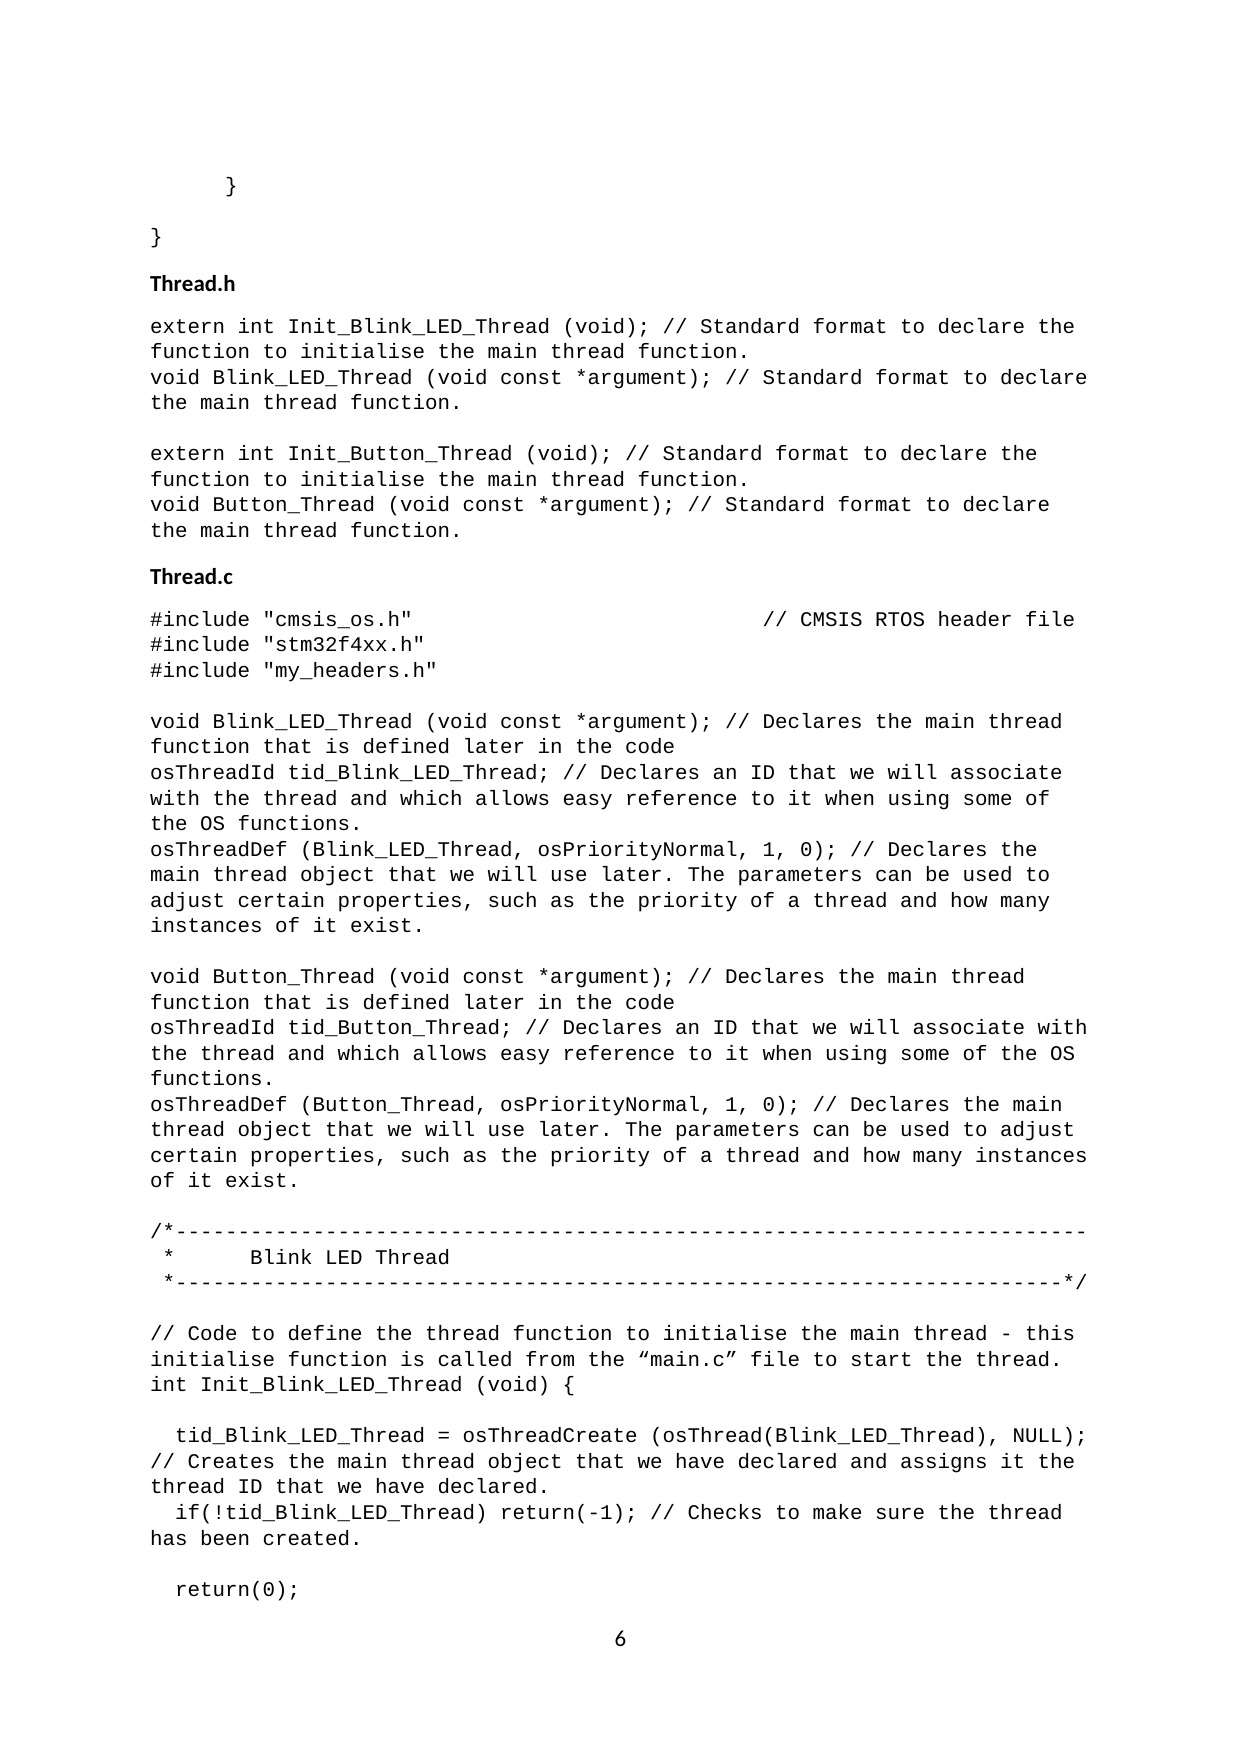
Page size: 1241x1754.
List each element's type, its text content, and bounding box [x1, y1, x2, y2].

text osThreadId tid_Button_Thread; // Declares an ID that we will associate with the thread and which allows easy reference to it when using some of the OS functions. [150, 1017, 1090, 1092]
text void Blink_LED_Thread (void const *argument); // Standard format to declare the main thread function. [150, 367, 1090, 416]
text osThreadId tid_Blink_LED_Thread; // Declares an ID that we will associate with the thread and which allows easy reference to it when using some of the OS functions. [150, 762, 1090, 837]
text } [150, 227, 1090, 250]
text osThreadDef (Blink_LED_Thread, osPriorityNormal, 1, 0); // Declares the main thread object that we will use later. The parameters can be used to adjust certain properties, such as the priority of a thread and how many instances of it exist. [150, 838, 1090, 939]
text tid_Blink_LED_Thread = osThreadCreate (osThread(Blink_LED_Thread), NULL); // Creates the main thread object that we have declared and assigns it the thread ID that we have declared. [150, 1426, 1090, 1500]
text extern int Init_Blink_LED_Thread (void); // Standard format to declare the function to initialise the main thread function. [150, 316, 1090, 365]
text #include "my_headers.h" [150, 660, 1090, 683]
text void Blink_LED_Thread (void const *argument); // Declares the main thread function that is defined later in the code [150, 711, 1090, 760]
text if(!tid_Blink_LED_Thread) return(-1); // Checks to make sure the thread has been created. [150, 1502, 1090, 1551]
text *-----------------------------------------------------------------------*/ [150, 1272, 1090, 1296]
text void Button_Thread (void const *argument); // Declares the main thread function that is defined later in the code [150, 966, 1090, 1015]
text extern int Init_Button_Thread (void); // Standard format to declare the function to initialise the main thread function. [150, 443, 1090, 492]
text #include "stm32f4xx.h" [150, 634, 1090, 658]
text osThreadDef (Button_Thread, osPriorityNormal, 1, 0); // Declares the main thread object that we will use later. The parameters can be used to adjust certain properties, such as the priority of a thread and how many instances of it exist. [150, 1094, 1090, 1194]
text } [150, 176, 1090, 199]
text Thread.c [150, 562, 1090, 590]
text /*------------------------------------------------------------------------- [150, 1221, 1090, 1245]
text int Init_Blink_LED_Thread (void) { [150, 1374, 1090, 1398]
text Thread.h [150, 269, 1090, 297]
text * Blink LED Thread [150, 1247, 1090, 1271]
text // Code to define the thread function to initialise the main thread - this initialise function is called from the “main.c” file to start the thread. [150, 1323, 1090, 1373]
text void Button_Thread (void const *argument); // Standard format to declare the main thread function. [150, 494, 1090, 543]
text #include "cmsis_os.h" // CMSIS RTOS header file [150, 609, 1090, 632]
text return(0); [150, 1579, 1090, 1602]
